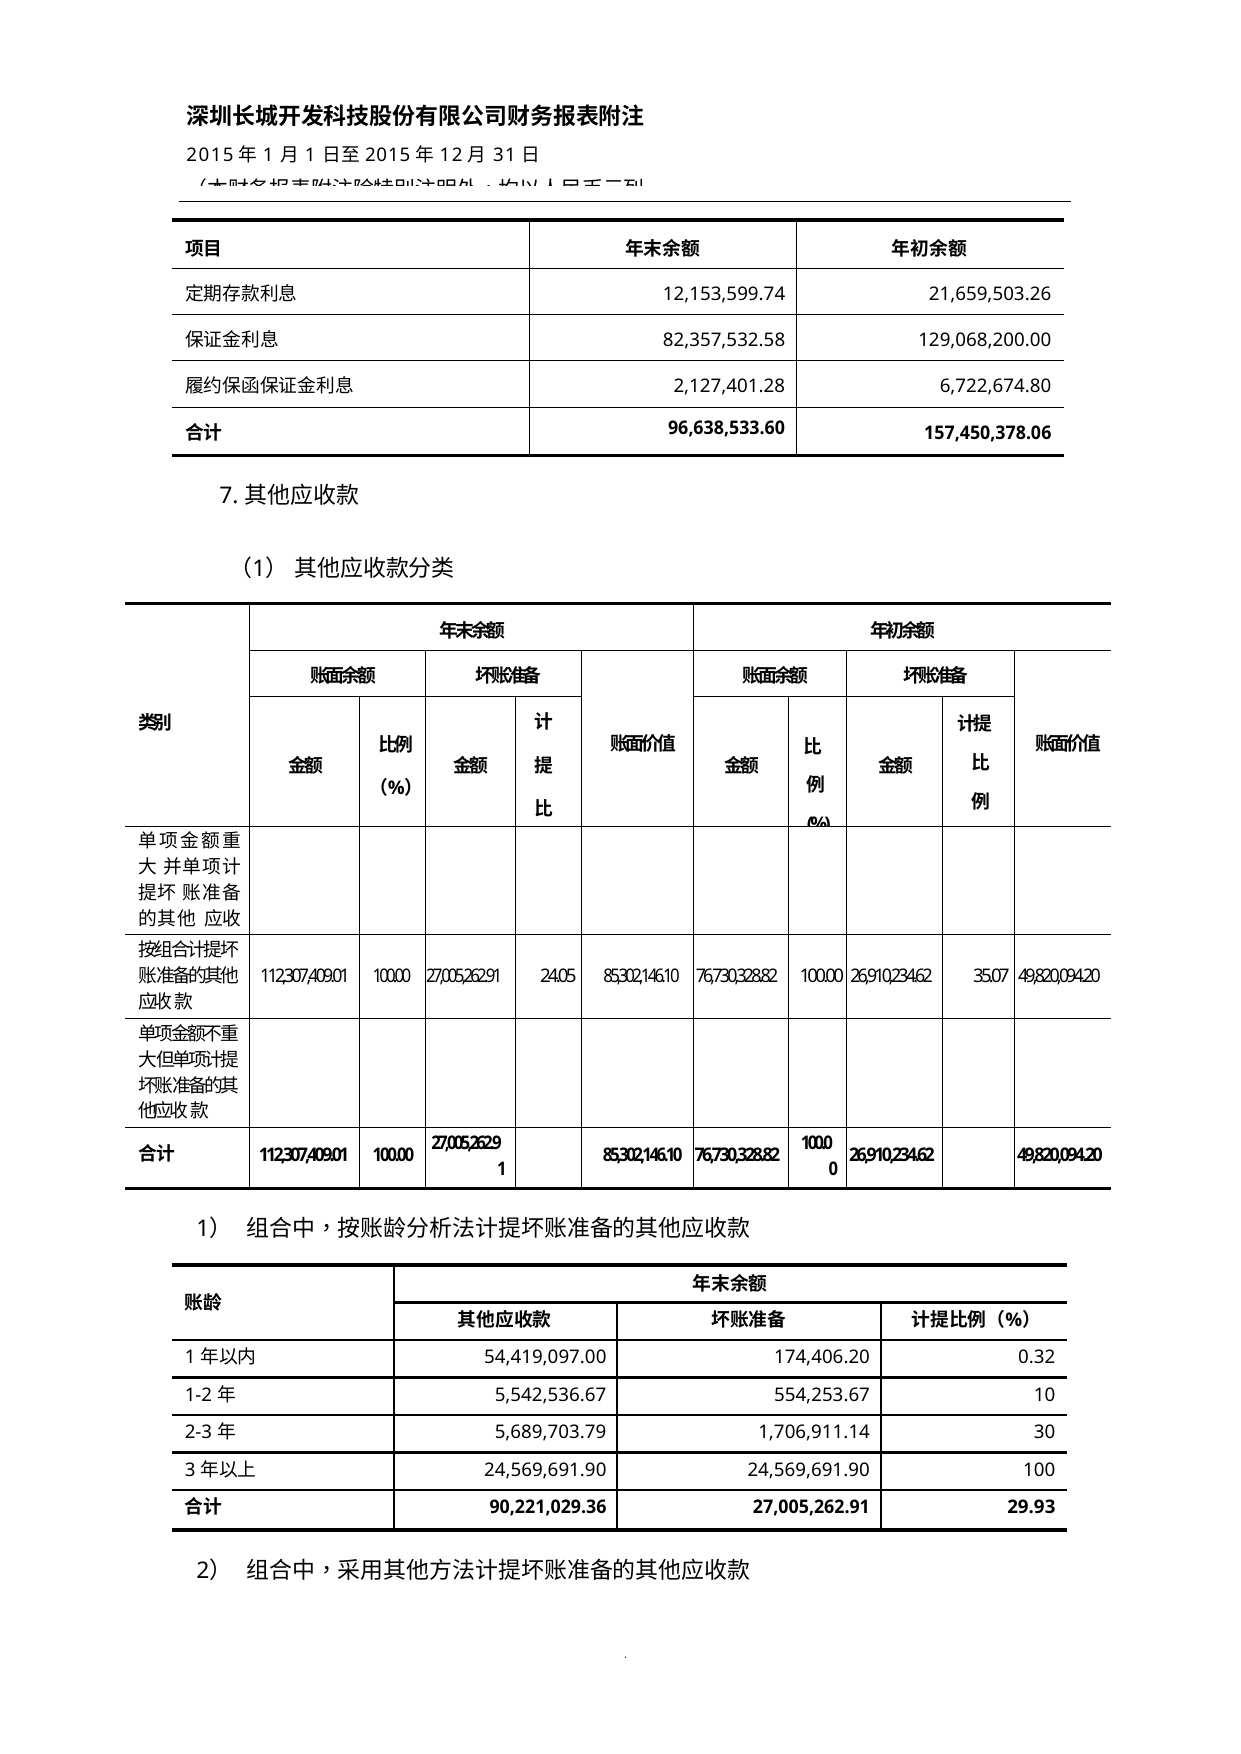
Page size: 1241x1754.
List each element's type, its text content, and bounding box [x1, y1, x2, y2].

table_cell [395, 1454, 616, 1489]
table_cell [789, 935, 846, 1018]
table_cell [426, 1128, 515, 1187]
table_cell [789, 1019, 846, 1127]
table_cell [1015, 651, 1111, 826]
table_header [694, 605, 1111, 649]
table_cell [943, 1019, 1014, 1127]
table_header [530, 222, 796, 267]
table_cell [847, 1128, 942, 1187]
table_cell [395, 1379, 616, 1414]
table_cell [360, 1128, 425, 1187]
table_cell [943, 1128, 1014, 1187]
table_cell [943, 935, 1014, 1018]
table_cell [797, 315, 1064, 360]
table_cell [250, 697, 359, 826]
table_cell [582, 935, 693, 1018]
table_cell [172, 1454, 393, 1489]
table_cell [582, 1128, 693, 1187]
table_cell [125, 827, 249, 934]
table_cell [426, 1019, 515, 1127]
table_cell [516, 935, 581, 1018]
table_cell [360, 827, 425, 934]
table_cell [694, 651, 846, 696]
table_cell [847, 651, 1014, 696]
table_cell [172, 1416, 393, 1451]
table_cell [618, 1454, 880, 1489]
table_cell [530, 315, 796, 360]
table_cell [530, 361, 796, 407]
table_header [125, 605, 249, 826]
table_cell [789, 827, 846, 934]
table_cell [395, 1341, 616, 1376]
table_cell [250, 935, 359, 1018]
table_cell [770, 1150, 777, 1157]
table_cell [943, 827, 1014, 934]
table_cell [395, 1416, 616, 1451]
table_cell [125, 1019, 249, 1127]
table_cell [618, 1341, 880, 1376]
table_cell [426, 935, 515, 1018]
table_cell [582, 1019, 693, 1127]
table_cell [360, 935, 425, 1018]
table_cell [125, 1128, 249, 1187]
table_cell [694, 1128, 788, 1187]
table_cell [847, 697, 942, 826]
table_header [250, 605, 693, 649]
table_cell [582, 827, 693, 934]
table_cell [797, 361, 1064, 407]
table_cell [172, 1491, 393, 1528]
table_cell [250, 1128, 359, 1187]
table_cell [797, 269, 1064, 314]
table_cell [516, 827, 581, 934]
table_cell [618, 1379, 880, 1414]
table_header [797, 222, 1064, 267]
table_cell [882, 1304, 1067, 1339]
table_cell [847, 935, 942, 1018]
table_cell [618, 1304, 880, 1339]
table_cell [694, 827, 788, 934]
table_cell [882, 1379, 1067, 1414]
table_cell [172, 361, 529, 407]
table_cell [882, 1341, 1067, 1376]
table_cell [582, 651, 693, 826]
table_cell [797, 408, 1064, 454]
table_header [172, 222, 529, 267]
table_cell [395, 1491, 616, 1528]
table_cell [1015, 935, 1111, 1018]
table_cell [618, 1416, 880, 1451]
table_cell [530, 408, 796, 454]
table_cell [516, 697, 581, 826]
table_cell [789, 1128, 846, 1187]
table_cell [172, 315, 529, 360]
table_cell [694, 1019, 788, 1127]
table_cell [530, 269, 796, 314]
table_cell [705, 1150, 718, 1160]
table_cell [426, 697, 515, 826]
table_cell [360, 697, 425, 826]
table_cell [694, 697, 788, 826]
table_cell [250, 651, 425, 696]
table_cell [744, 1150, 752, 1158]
text 2） 组合中，采用其他方法计提坏账准备的其他应收款 [196, 1554, 1128, 1585]
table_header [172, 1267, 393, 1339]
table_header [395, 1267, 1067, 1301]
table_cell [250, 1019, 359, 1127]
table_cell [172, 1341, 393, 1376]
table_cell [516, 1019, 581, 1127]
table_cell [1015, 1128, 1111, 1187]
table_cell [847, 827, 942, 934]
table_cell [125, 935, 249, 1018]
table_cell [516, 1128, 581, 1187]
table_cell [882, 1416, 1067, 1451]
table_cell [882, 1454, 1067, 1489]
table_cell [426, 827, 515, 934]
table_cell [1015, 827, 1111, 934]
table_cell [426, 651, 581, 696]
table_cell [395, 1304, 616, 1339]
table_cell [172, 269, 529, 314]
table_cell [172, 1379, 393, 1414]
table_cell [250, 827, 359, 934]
text （1） 其他应收款分类 [229, 551, 1128, 583]
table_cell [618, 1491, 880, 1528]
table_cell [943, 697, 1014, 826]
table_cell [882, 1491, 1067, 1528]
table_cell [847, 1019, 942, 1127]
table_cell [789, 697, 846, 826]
text 1） 组合中，按账龄分析法计提坏账准备的其他应收款 [196, 1212, 1128, 1243]
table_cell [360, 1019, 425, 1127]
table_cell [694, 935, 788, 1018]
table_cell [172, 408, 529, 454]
text 7. 其他应收款 [219, 479, 1128, 510]
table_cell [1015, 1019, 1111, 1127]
